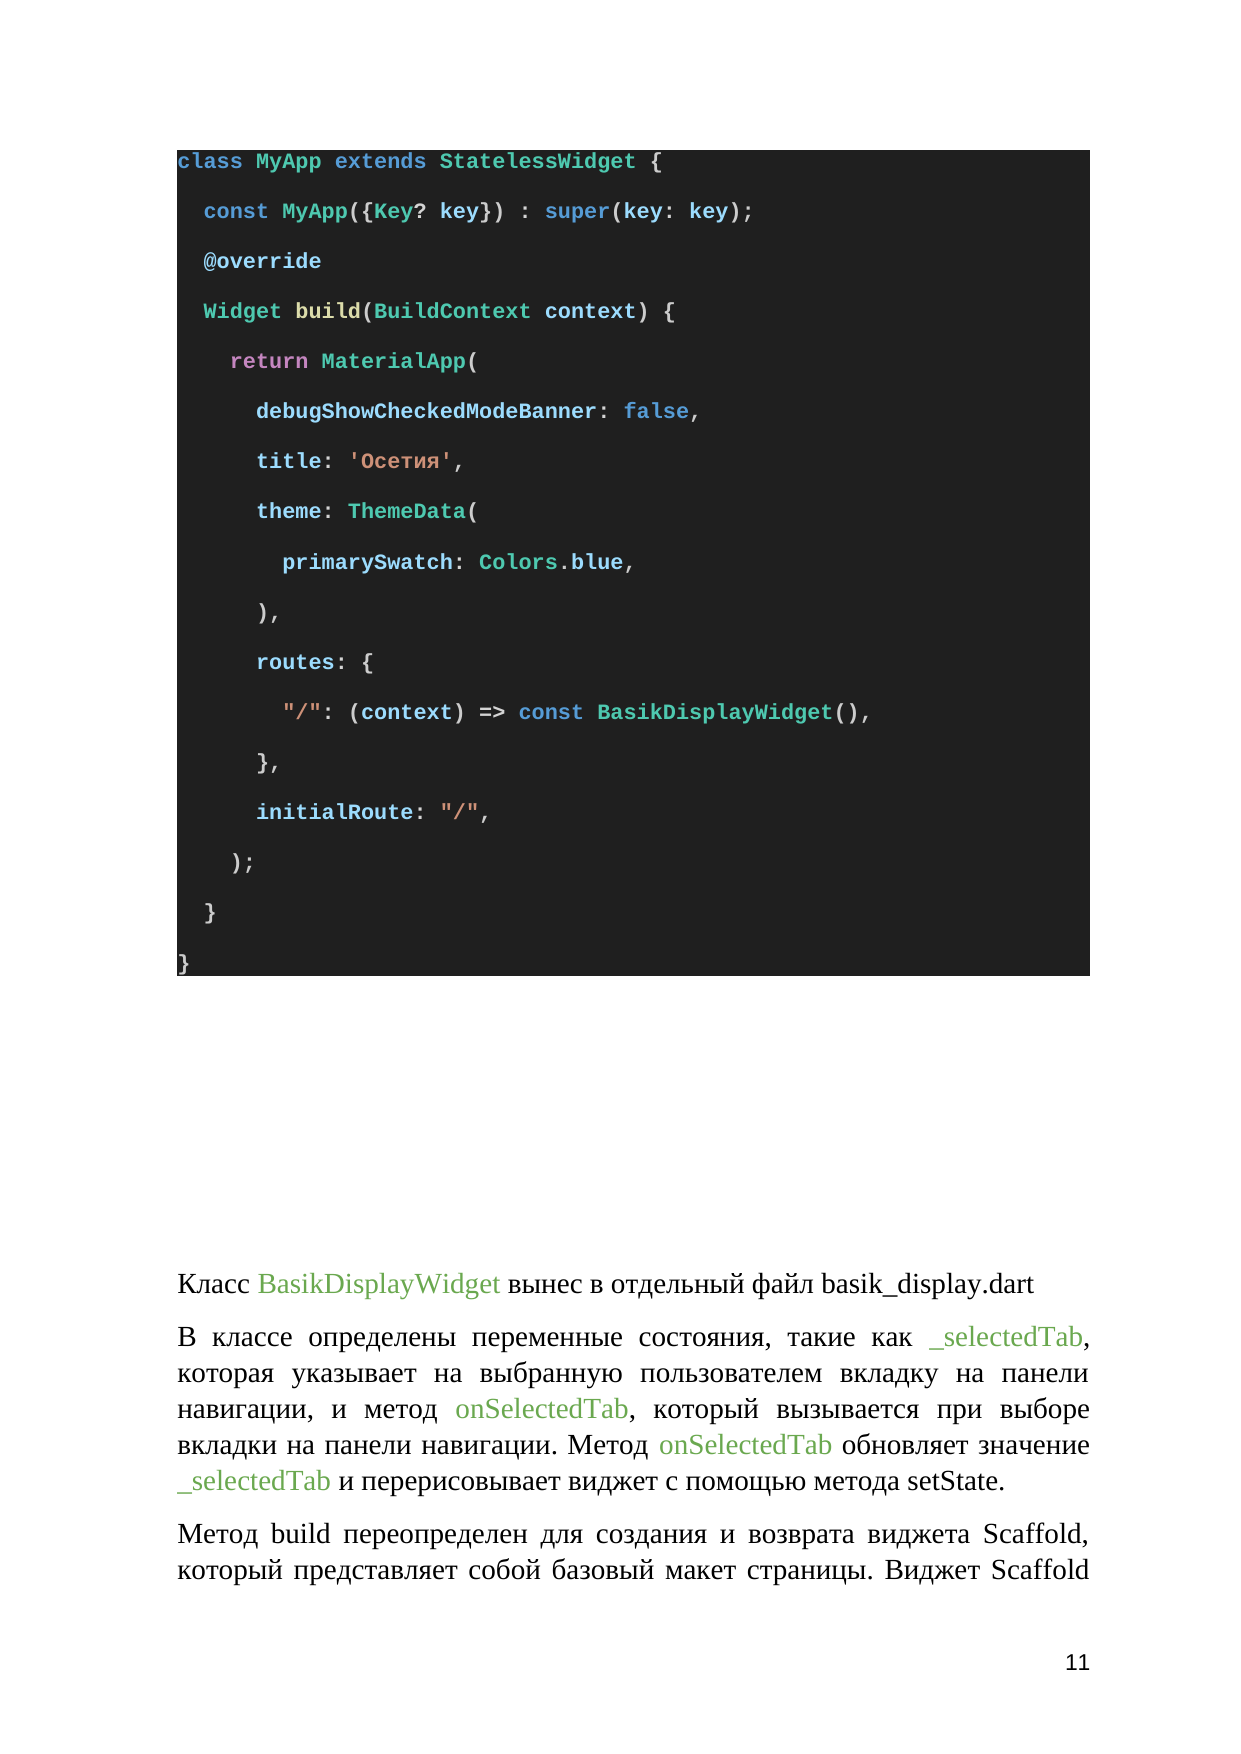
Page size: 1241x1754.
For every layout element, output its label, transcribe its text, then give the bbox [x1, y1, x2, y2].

text return MaterialApp( [177, 350, 1090, 375]
text primarySwatch: Colors.blue, [177, 551, 1090, 576]
text title: 'Осетия', [177, 451, 1090, 475]
text ); [177, 851, 1090, 876]
text } [177, 952, 1090, 976]
text Класс BasikDisplayWidget вынес в отдельный файл basik_display.dart [177, 1266, 1090, 1299]
text class MyApp extends StatelessWidget { [177, 150, 1090, 175]
text }, [177, 751, 1090, 776]
text routes: { [177, 651, 1090, 676]
text theme: ThemeData( [177, 501, 1090, 526]
text "/": (context) => const BasikDisplayWidget(), [177, 701, 1090, 726]
text ), [177, 601, 1090, 626]
text В классе определены переменные состояния, такие как _selectedTab, которая указывает на выбранную пользователем вкладку на панели навигации, и метод onSelectedTab, который вызывается при выборе вкладки на панели навигации. Метод onSelectedTab обновляет значение _selectedTab и перерисовывает виджет с помощью метода setState. [177, 1319, 1090, 1497]
text initialRoute: "/", [177, 801, 1090, 826]
text debugShowCheckedModeBanner: false, [177, 401, 1090, 425]
text const MyApp({Key? key}) : super(key: key); [177, 200, 1090, 225]
text } [177, 902, 1090, 926]
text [177, 1516, 1090, 1586]
text Widget build(BuildContext context) { [177, 300, 1090, 325]
text @override [177, 250, 1090, 275]
